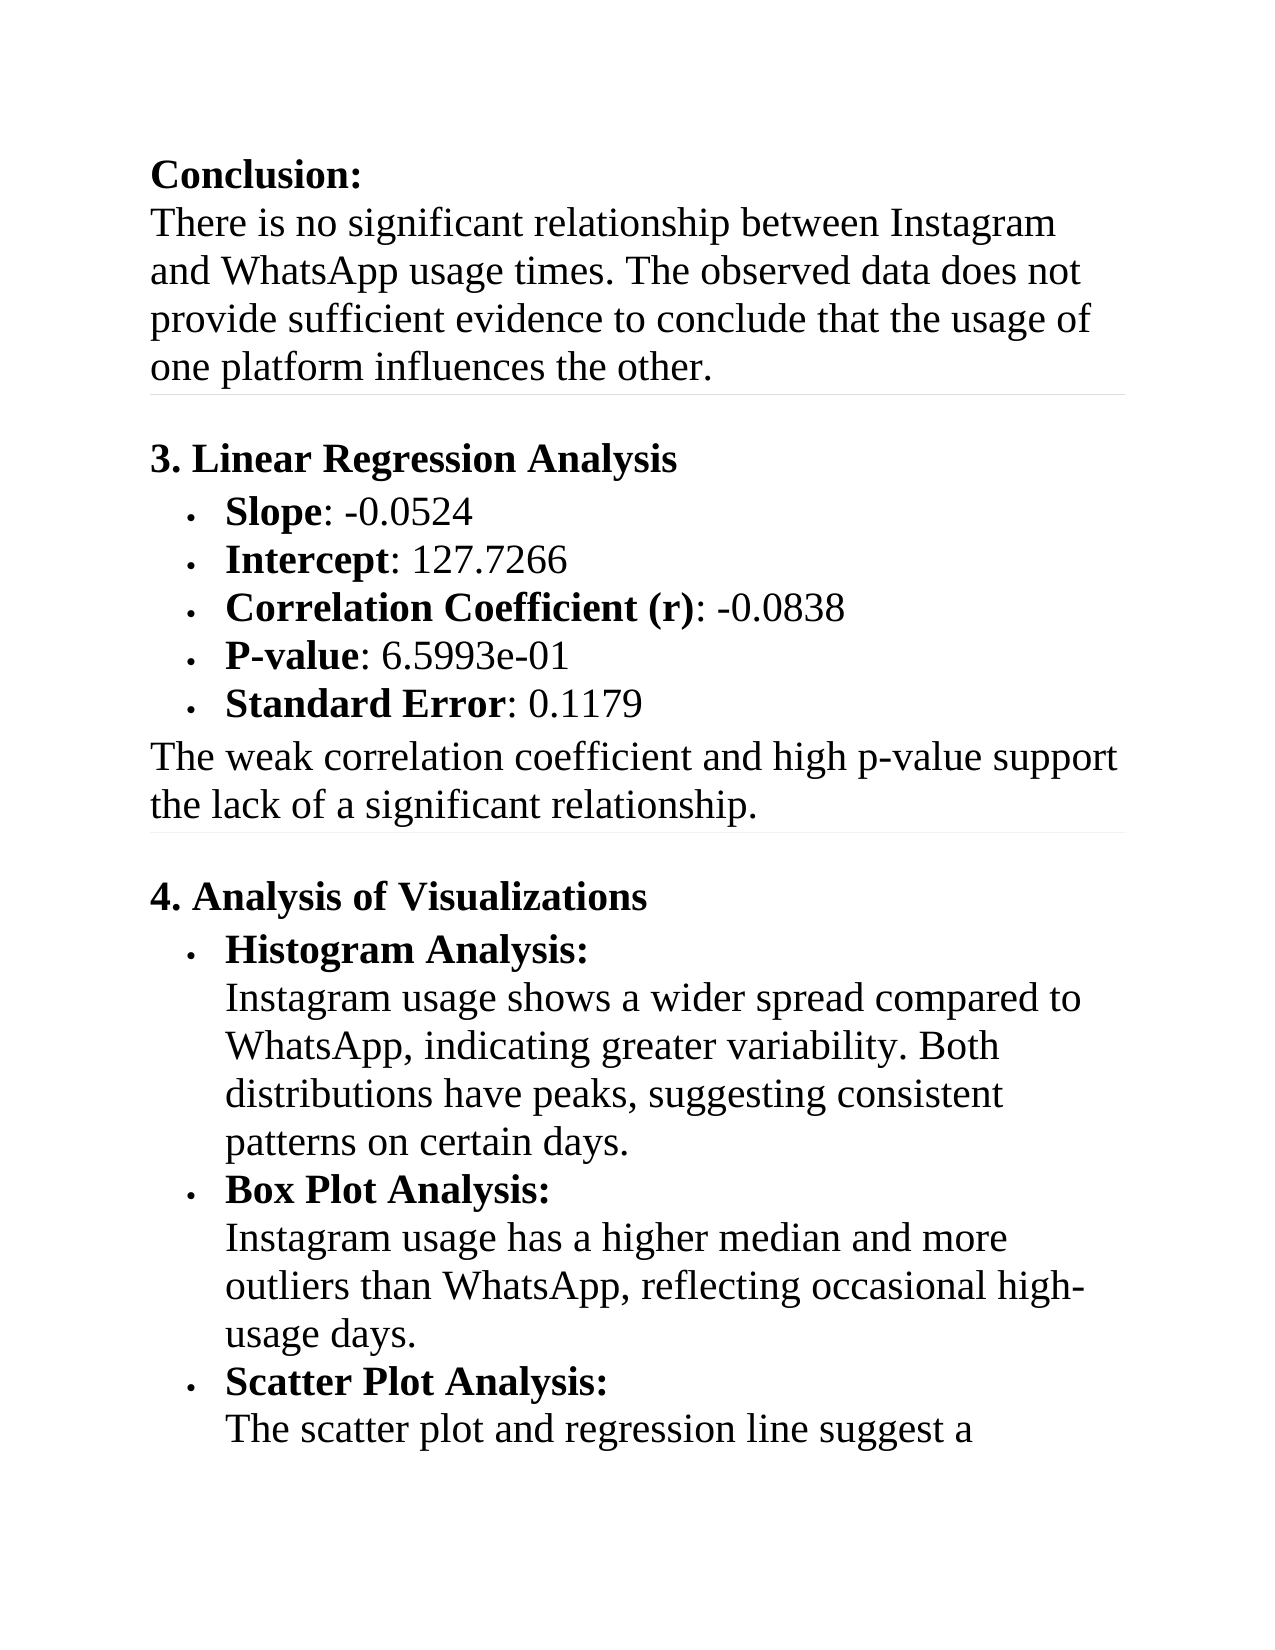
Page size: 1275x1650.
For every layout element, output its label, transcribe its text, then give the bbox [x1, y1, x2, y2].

list Standard Error: 0.1179 [187, 678, 1125, 726]
text 3. Linear Regression Analysis [150, 434, 1125, 482]
text Conclusion: There is no significant relationship between Instagram and WhatsApp usage times. The observed data does not provide sufficient evidence to conclude that the usage of one platform influences the other. [150, 150, 1125, 389]
list P-value: 6.5993e-01 [187, 631, 1125, 678]
text The weak correlation coefficient and high p-value support the lack of a significant relationship. [150, 732, 1125, 827]
list Slope: -0.0524 [187, 487, 1125, 535]
text 4. Analysis of Visualizations [150, 872, 1125, 919]
list Intercept: 127.7266 [187, 535, 1125, 583]
list Histogram Analysis: Instagram usage shows a wider spread compared to WhatsApp, indicating greater variability. Both distributions have peaks, suggesting consistent patterns on certain days. [187, 925, 1125, 1164]
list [187, 1356, 1125, 1452]
list Box Plot Analysis: Instagram usage has a higher median and more outliers than WhatsApp, reflecting occasional high-usage days. [187, 1164, 1125, 1356]
list Correlation Coefficient (r): -0.0838 [187, 583, 1125, 631]
